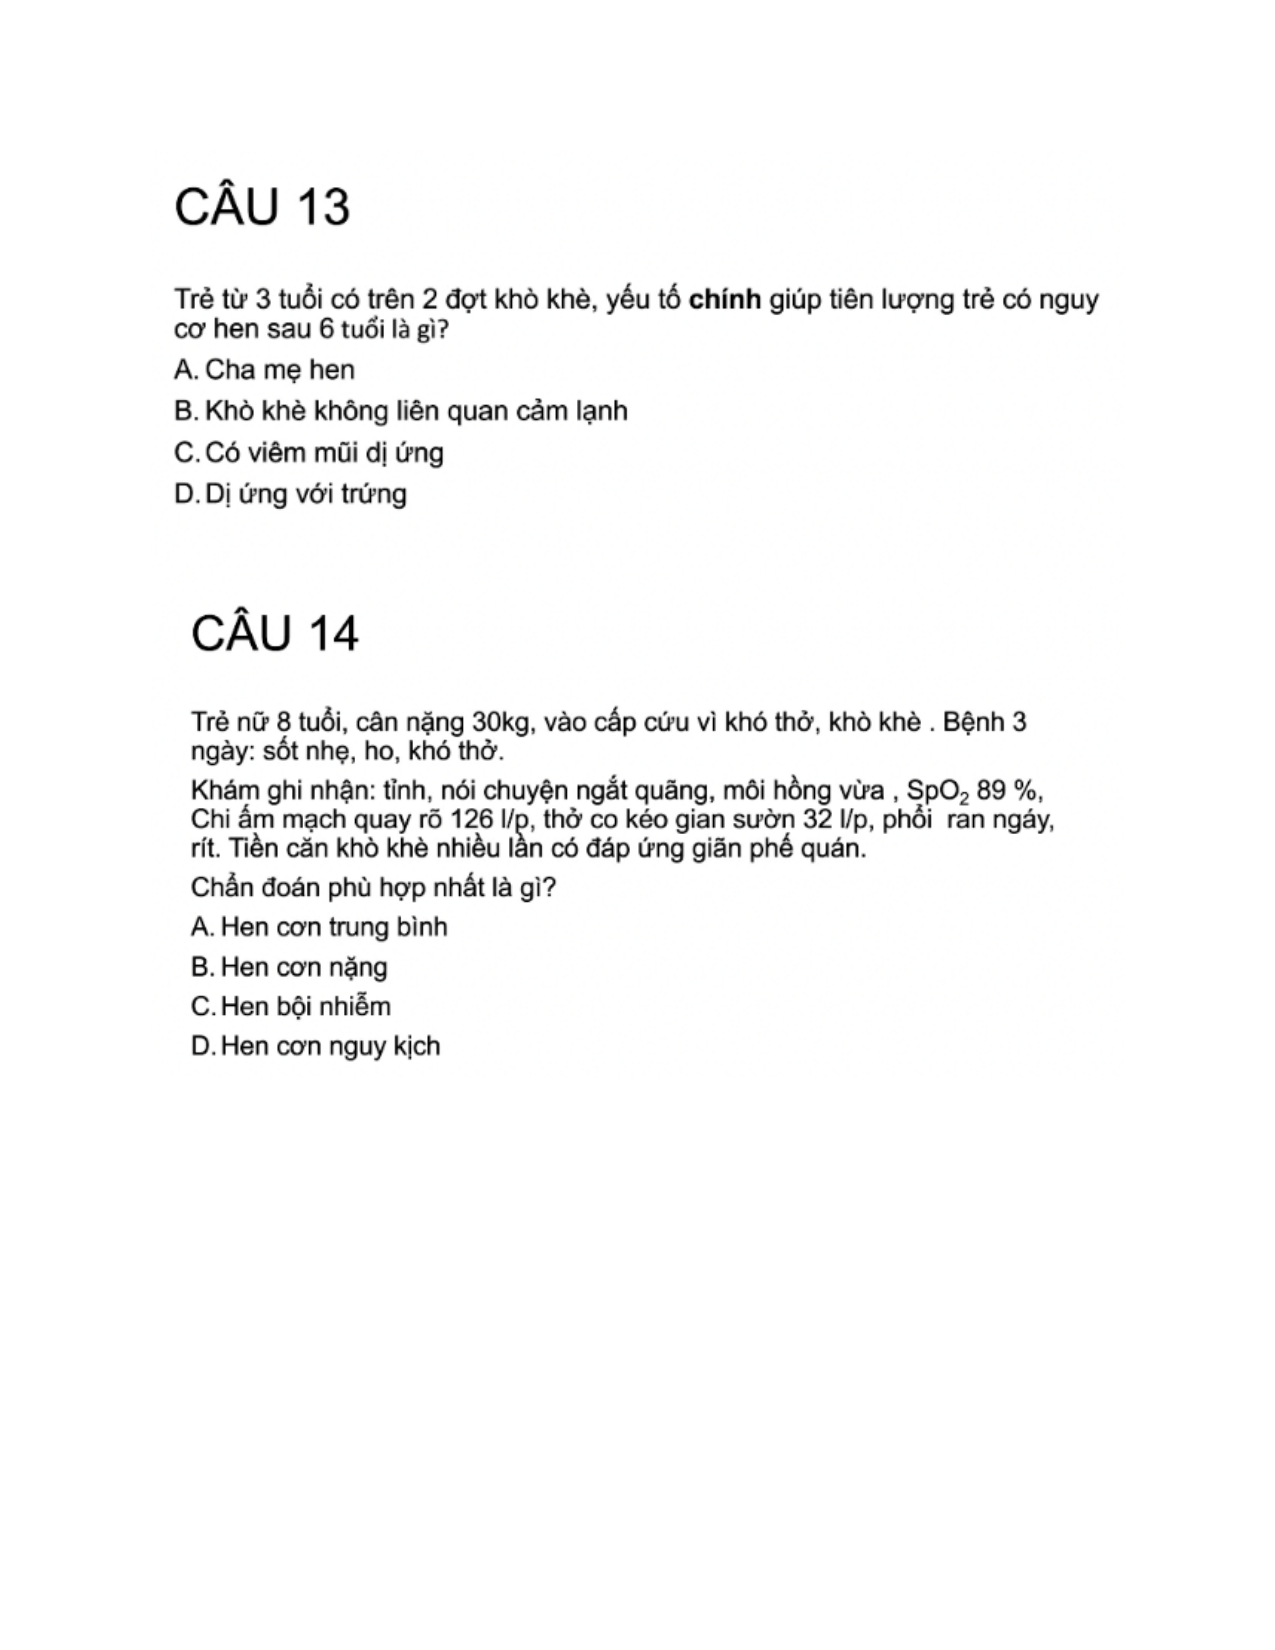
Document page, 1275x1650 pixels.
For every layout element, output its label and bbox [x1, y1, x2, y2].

picture [150, 150, 1125, 568]
picture [150, 570, 1125, 1078]
